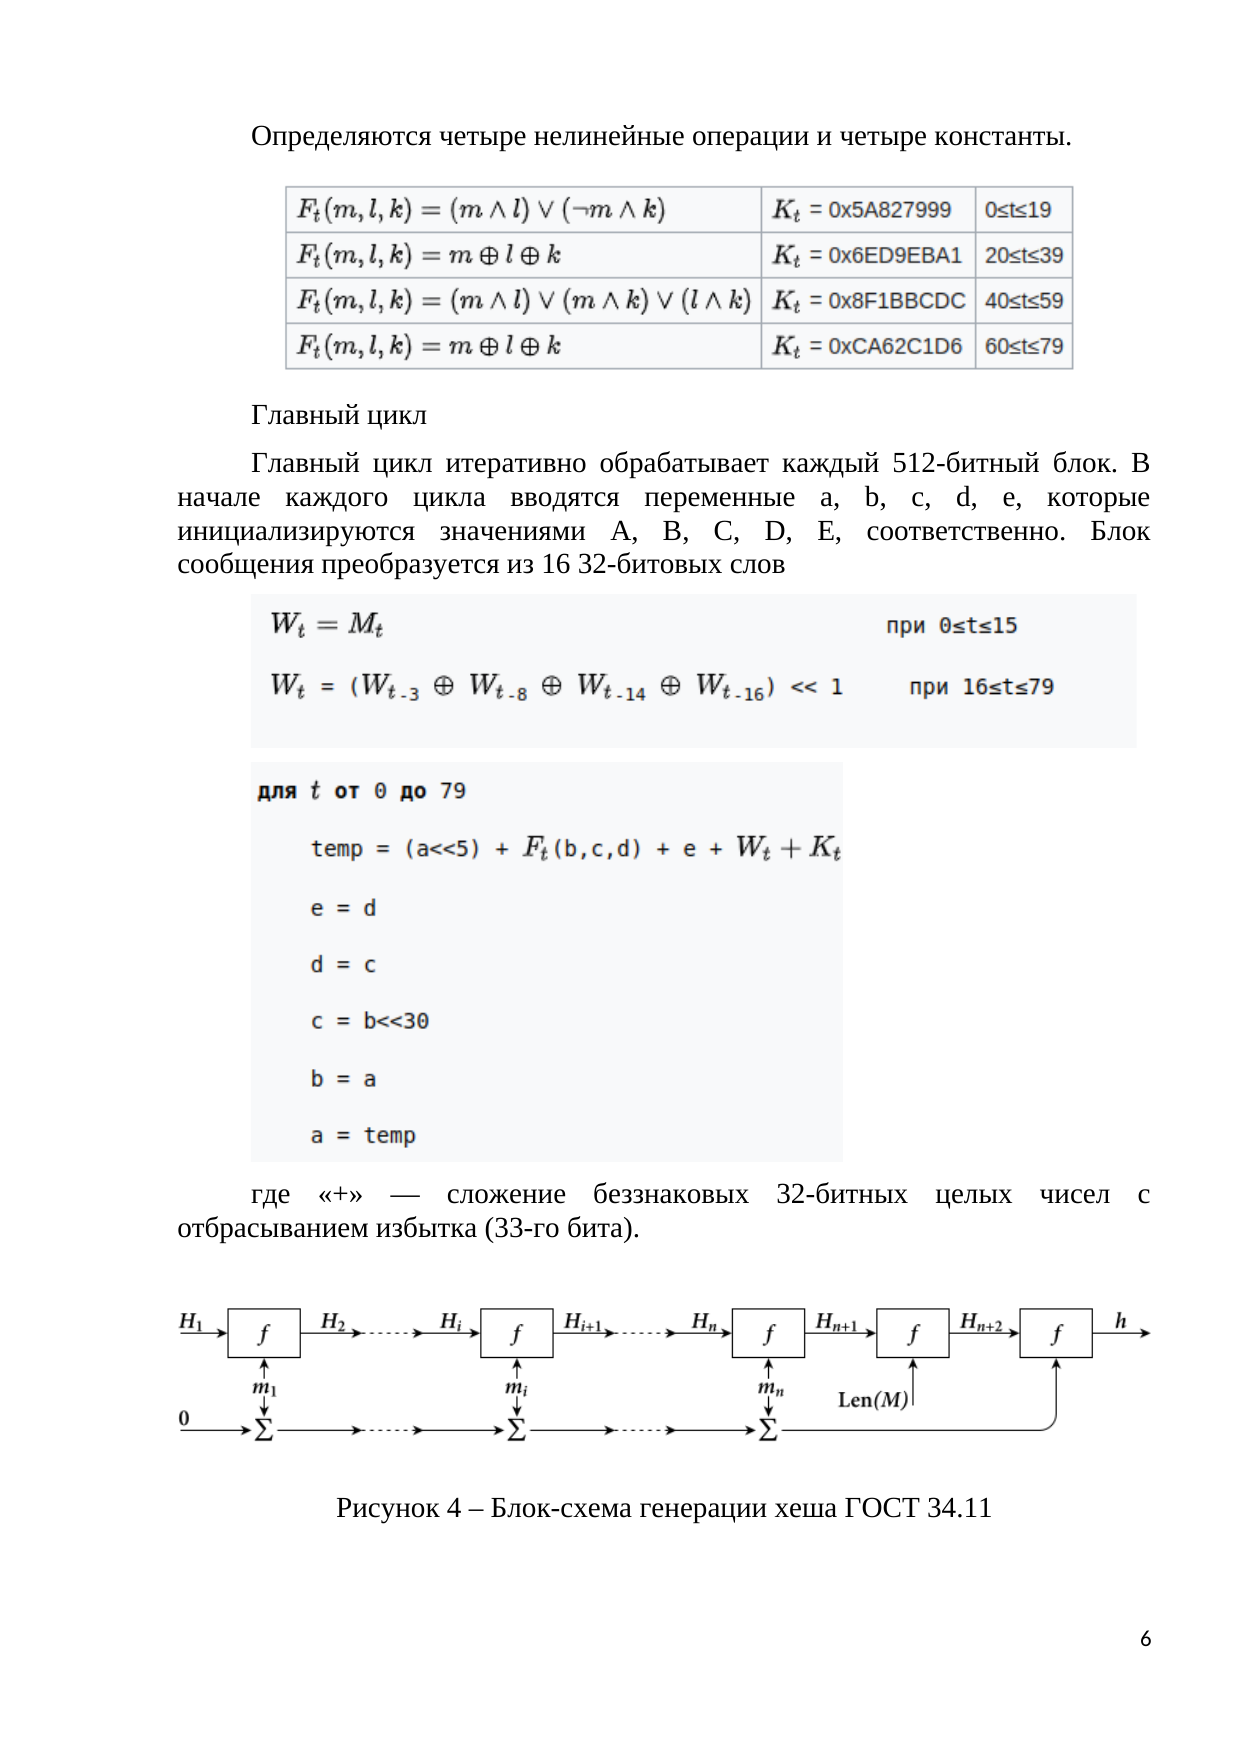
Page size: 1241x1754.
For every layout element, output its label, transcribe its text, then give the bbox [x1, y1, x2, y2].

text Определяются четыре нелинейные операции и четыре константы. [177, 118, 1152, 152]
text Главный цикл итеративно обрабатывает каждый 512-битный блок. В начале каждого цикла вводятся переменные a, b, c, d, e, которые инициализируются значениями A, B, C, D, E, соответственно. Блок сообщения преобразуется из 16 32-битовых слов [177, 446, 1152, 580]
text где «+» — сложение беззнаковых 32-битных целых чисел с отбрасыванием избытка (33-го бита). [177, 1177, 1152, 1244]
picture [250, 594, 1137, 748]
text Главный цикл [177, 397, 1152, 431]
picture [250, 762, 843, 1162]
text Рисунок 4 – Блок-схема генерации хеша ГОСТ 34.11 [177, 1490, 1152, 1523]
picture [177, 1306, 1152, 1442]
picture [273, 166, 1130, 398]
